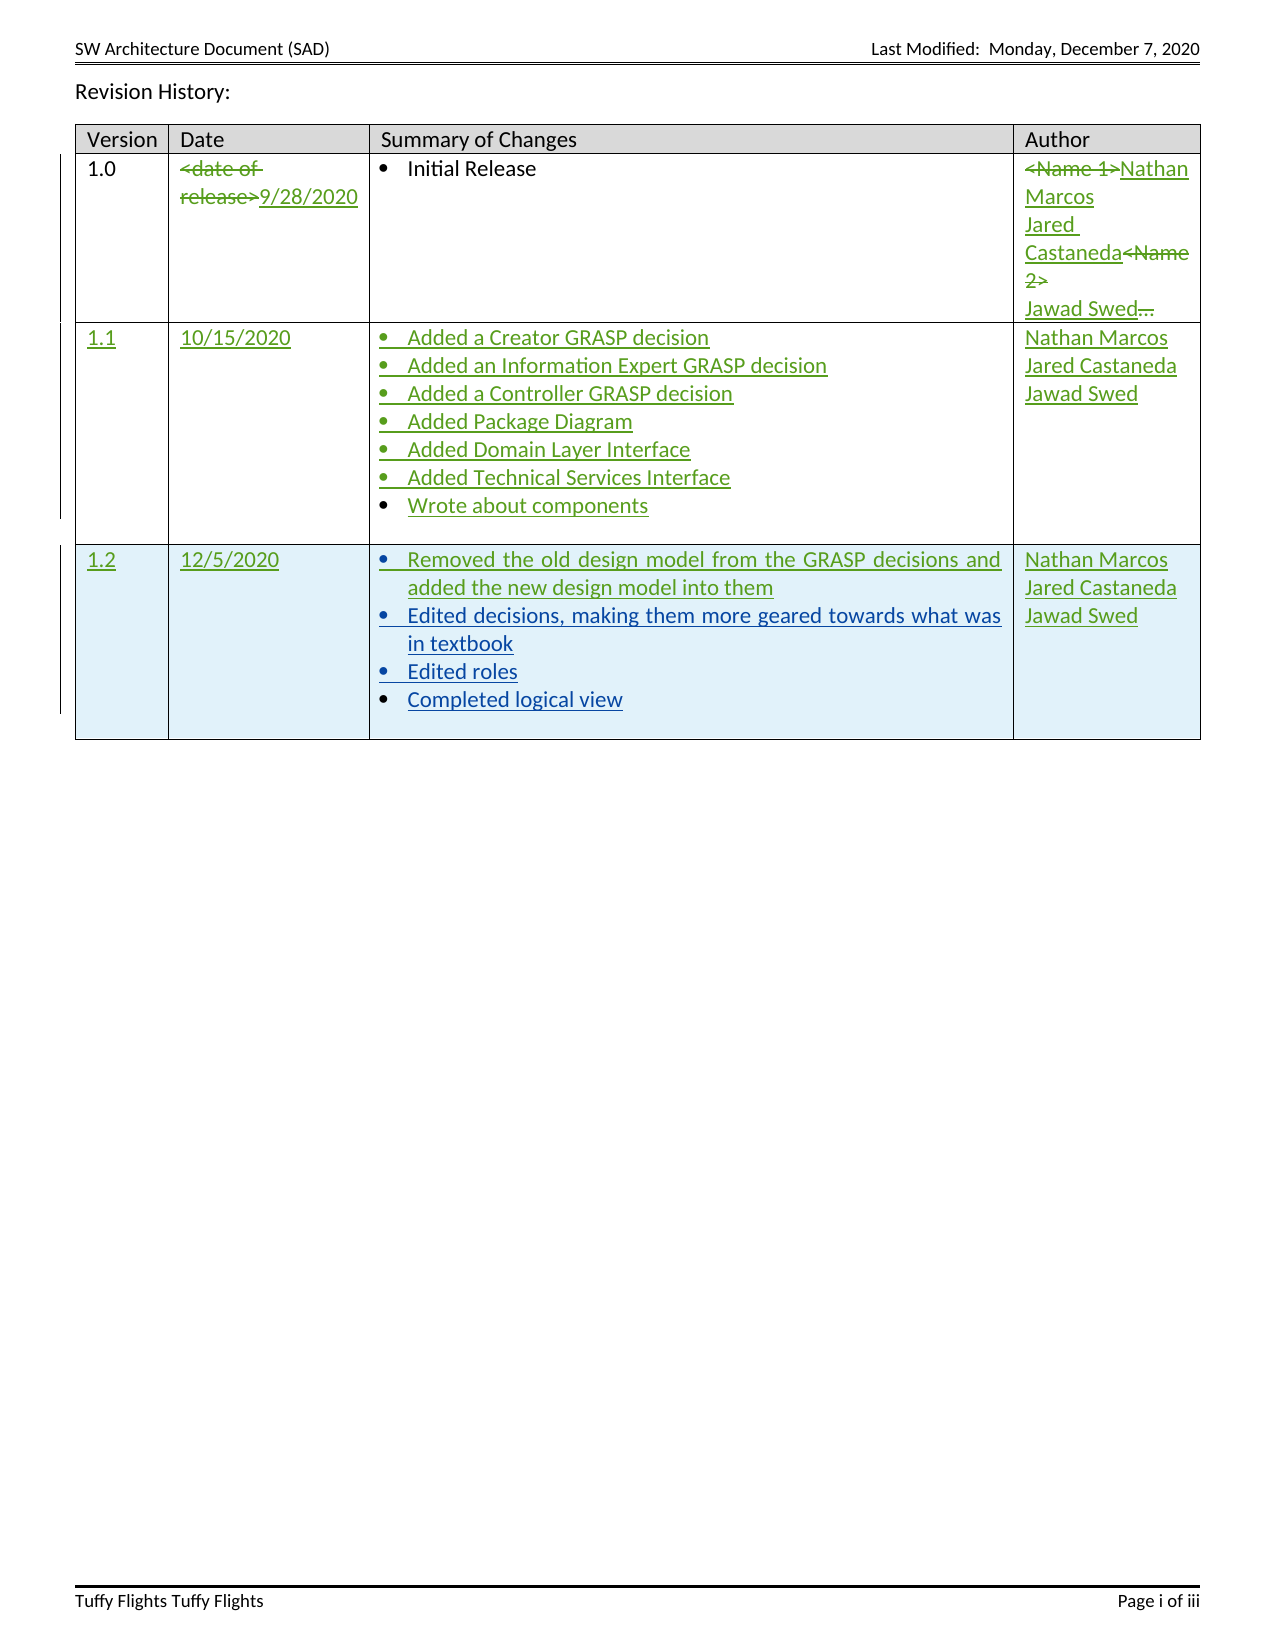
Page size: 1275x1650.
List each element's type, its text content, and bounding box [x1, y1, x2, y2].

text Revision History: [75, 77, 1200, 105]
table_header Summary of Changes [370, 125, 1013, 153]
table_header Author [1014, 125, 1200, 153]
table_cell [169, 323, 369, 544]
table_cell [1014, 323, 1200, 544]
table_cell [370, 323, 1013, 544]
table_header Version [76, 125, 168, 153]
table_cell [1014, 154, 1200, 322]
table_cell [76, 323, 168, 544]
table_cell [169, 154, 369, 322]
table_cell 1.0 [76, 154, 168, 322]
table_cell Initial Release [370, 154, 1013, 322]
table_header Date [169, 125, 369, 153]
